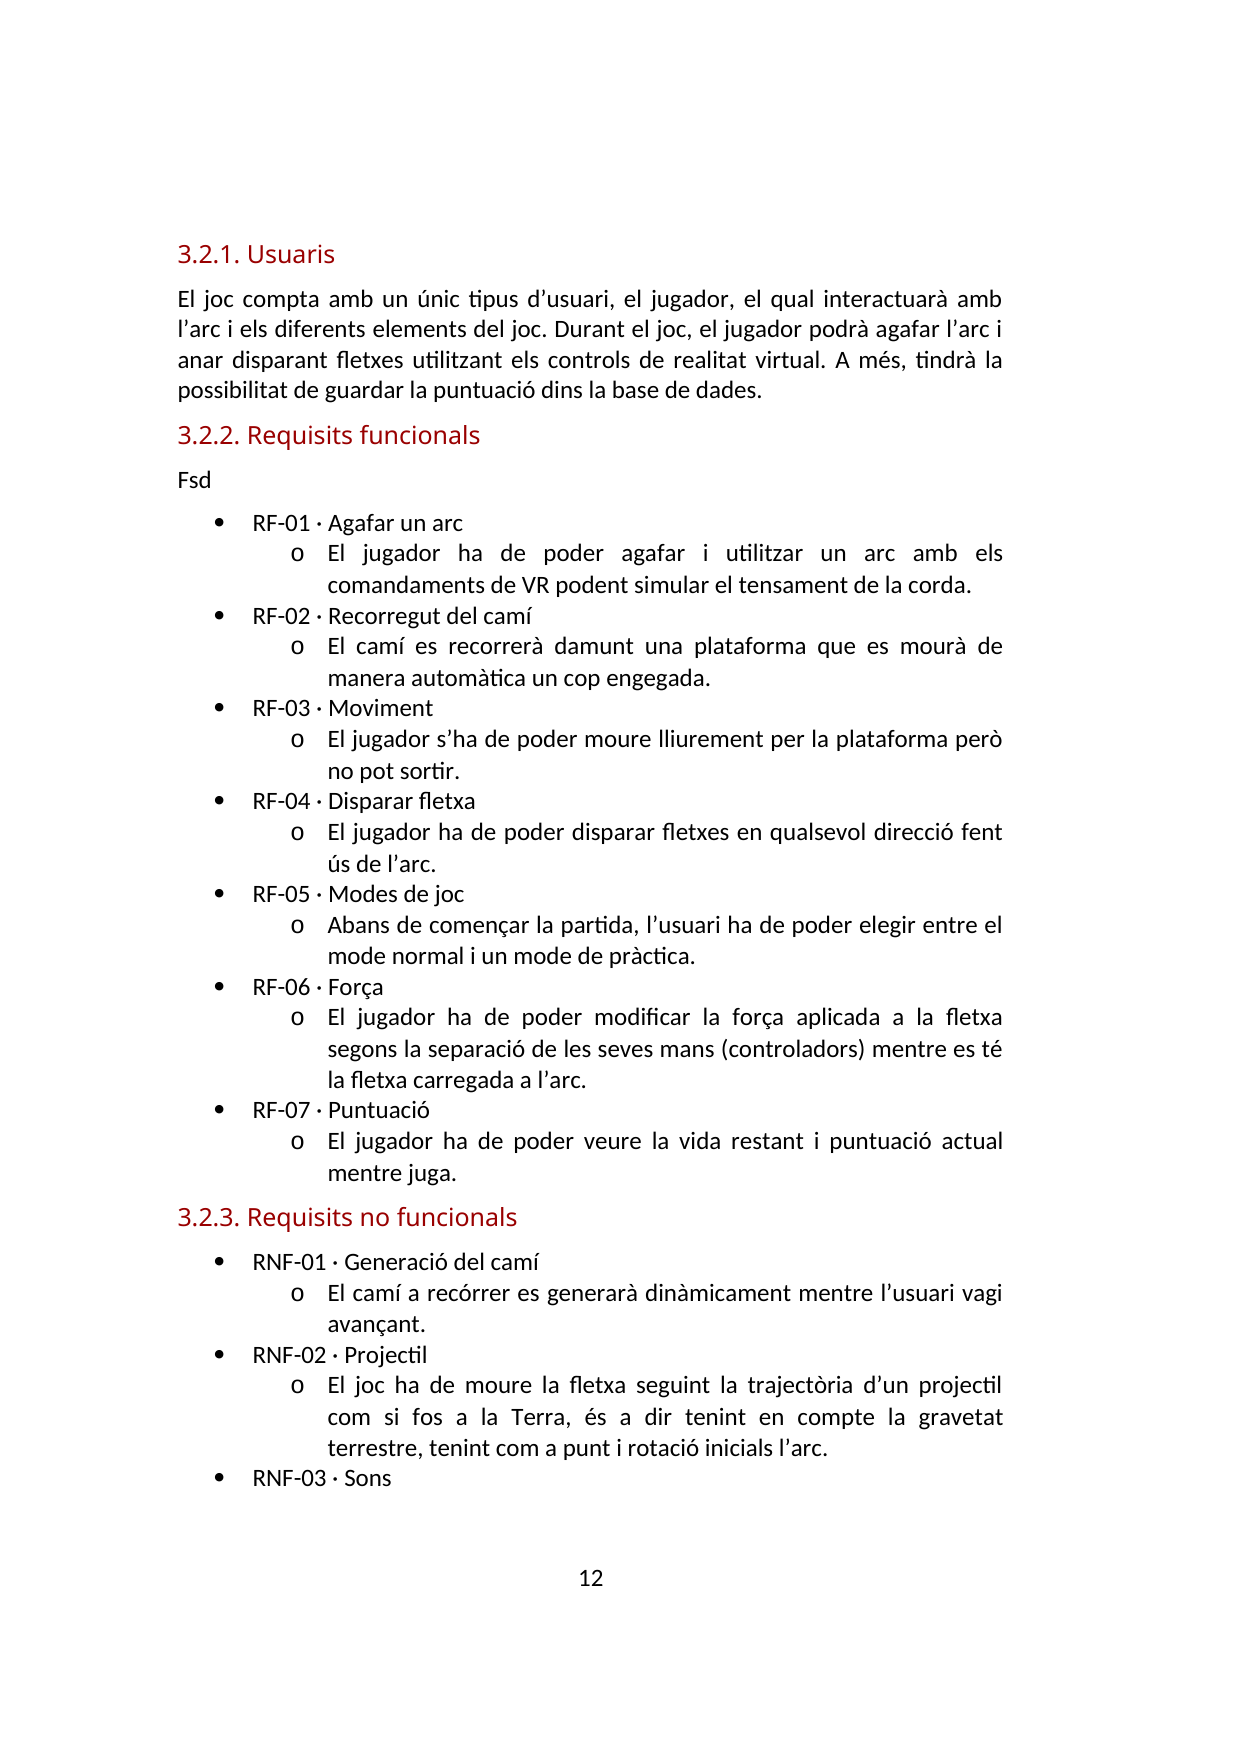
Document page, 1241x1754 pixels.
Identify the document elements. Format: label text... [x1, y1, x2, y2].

text El joc compta amb un únic tipus d’usuari, el jugador, el qual interactuarà amb l’arc i els diferents elements del joc. Durant el joc, el jugador podrà agafar l’arc i anar disparant fletxes utilitzant els controls de realitat virtual. A més, tindrà la possibilitat de guardar la puntuació dins la base de dades. [177, 283, 1004, 405]
list El camí a recórrer es generarà dinàmicament mentre l’usuari vagi avançant. [290, 1277, 1004, 1339]
list RF-02 · Recorregut del camí [215, 600, 1004, 630]
subtitle Requisits funcionals [177, 417, 1004, 451]
list RNF-03 · Sons [215, 1462, 1004, 1493]
list El jugador ha de poder disparar fletxes en qualsevol direcció fent ús de l’arc. [290, 816, 1004, 878]
list RF-04 · Disparar fletxa [215, 785, 1004, 816]
list RF-06 · Força [215, 971, 1004, 1002]
list RNF-01 · Generació del camí [215, 1246, 1004, 1277]
list El jugador ha de poder agafar i utilitzar un arc amb els comandaments de VR podent simular el tensament de la corda. [290, 537, 1004, 600]
list RF-03 · Moviment [215, 693, 1004, 723]
subtitle Requisits no funcionals [177, 1200, 1004, 1234]
list El jugador ha de poder modificar la força aplicada a la fletxa segons la separació de les seves mans (controladors) mentre es té la fletxa carregada a l’arc. [290, 1002, 1004, 1094]
list RF-01 · Agafar un arc [215, 507, 1004, 537]
list El camí es recorrerà damunt una plataforma que es mourà de manera automàtica un cop engegada. [290, 630, 1004, 693]
subtitle Usuaris [177, 236, 1004, 270]
list RF-07 · Puntuació [215, 1094, 1004, 1125]
list RF-05 · Modes de joc [215, 878, 1004, 909]
list RNF-02 · Projectil [215, 1339, 1004, 1369]
text Fsd [177, 464, 1004, 494]
list El jugador s’ha de poder moure lliurement per la plataforma però no pot sortir. [290, 723, 1004, 785]
list El joc ha de moure la fletxa seguint la trajectòria d’un projectil com si fos a la Terra, és a dir tenint en compte la gravetat terrestre, tenint com a punt i rotació inicials l’arc. [290, 1369, 1004, 1462]
list El jugador ha de poder veure la vida restant i puntuació actual mentre juga. [290, 1125, 1004, 1187]
list Abans de començar la partida, l’usuari ha de poder elegir entre el mode normal i un mode de pràctica. [290, 909, 1004, 971]
